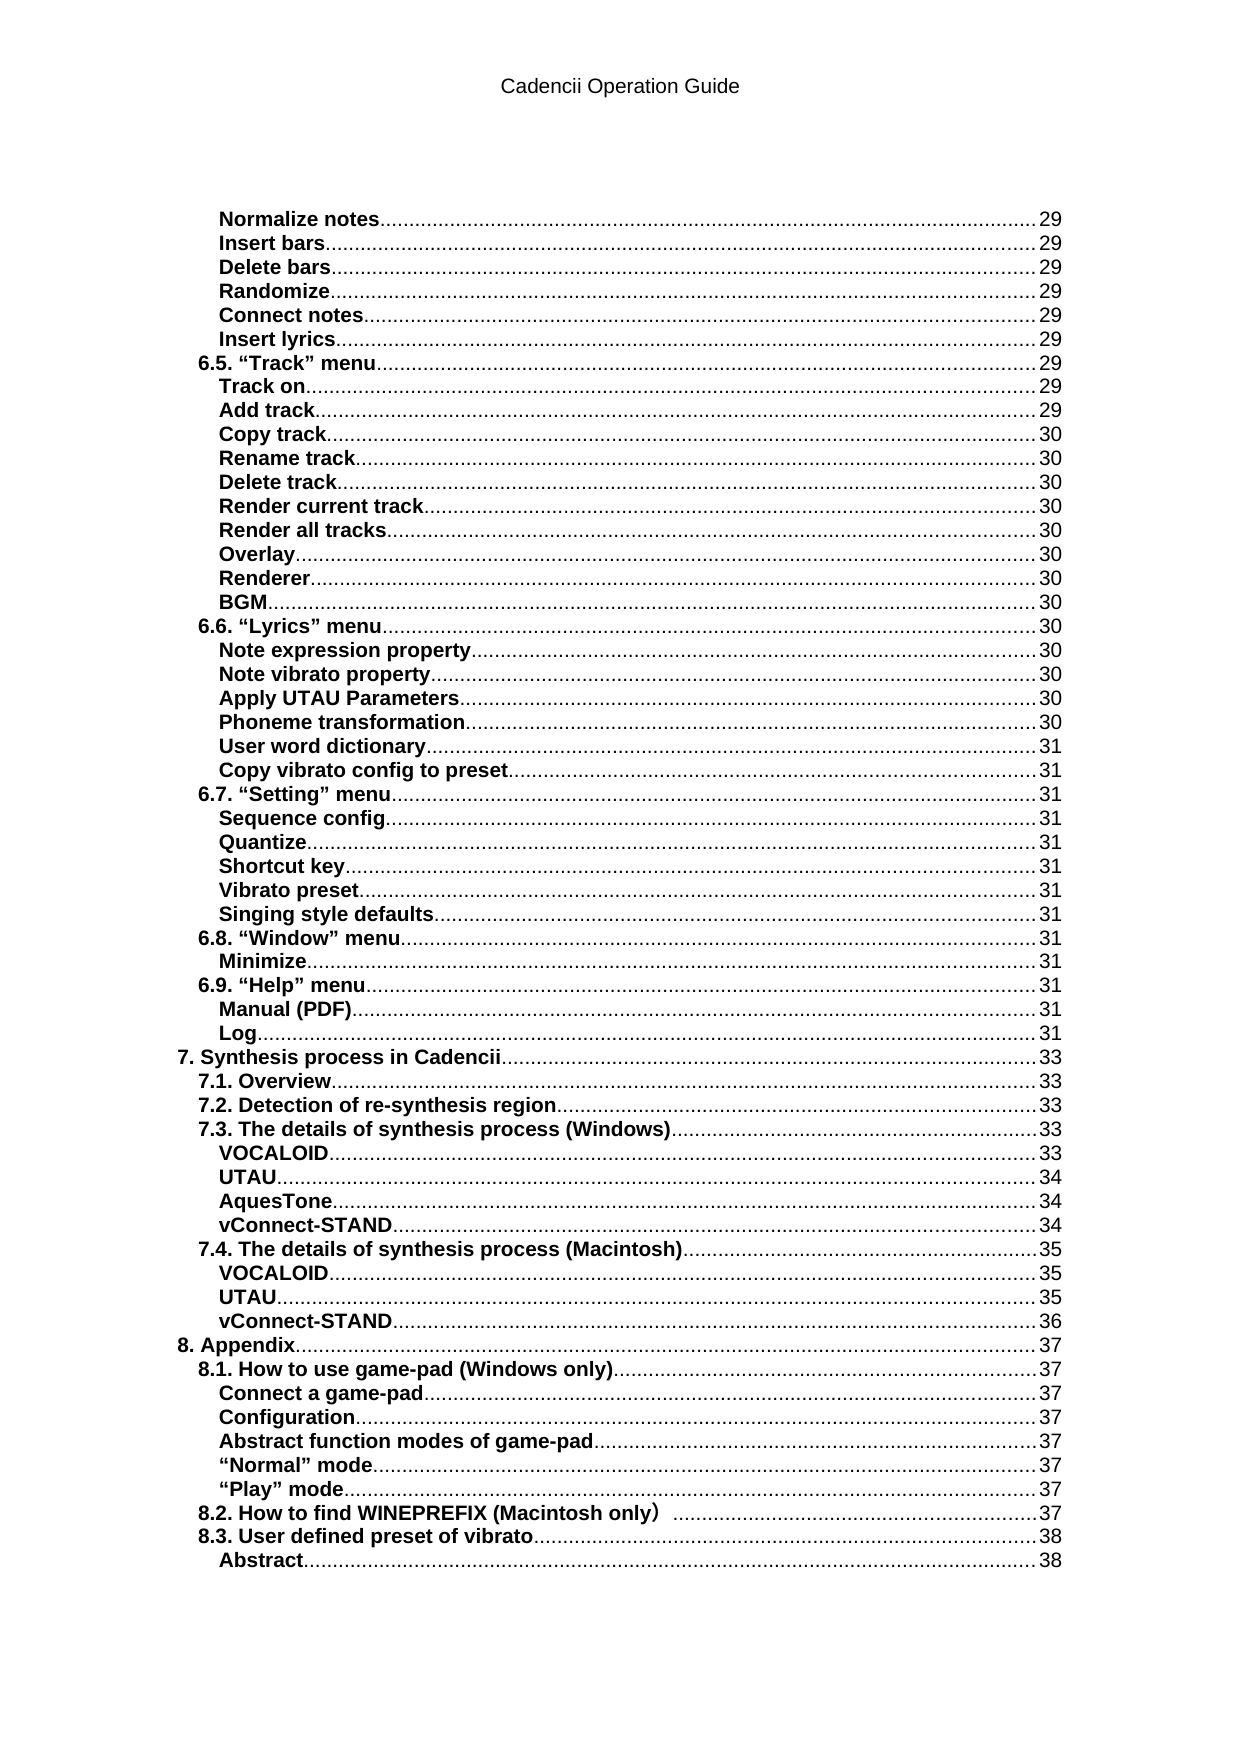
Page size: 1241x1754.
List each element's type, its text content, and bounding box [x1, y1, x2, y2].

text Normalize notes 29 [219, 207, 1063, 231]
text 6.7. “Setting” menu 31 [198, 782, 1063, 806]
text Minimize 31 [219, 949, 1063, 973]
text vConnect-STAND 36 [219, 1309, 1063, 1333]
text 6.5. “Track” menu 29 [198, 350, 1063, 374]
text Abstract 38 [219, 1548, 1063, 1572]
text BGM 30 [219, 590, 1063, 614]
text 8.3. User defined preset of vibrato 38 [198, 1524, 1063, 1548]
text 6.6. “Lyrics” menu 30 [198, 614, 1063, 638]
text Configuration 37 [219, 1404, 1063, 1428]
text Overlay 30 [219, 542, 1063, 566]
text Singing style defaults 31 [219, 901, 1063, 925]
text Insert bars 29 [219, 231, 1063, 254]
text 6.8. “Window” menu 31 [198, 925, 1063, 949]
text Note vibrato property 30 [219, 662, 1063, 686]
text 8. Appendix 37 [177, 1333, 1063, 1357]
text Vibrato preset 31 [219, 877, 1063, 901]
text VOCALOID 35 [219, 1261, 1063, 1285]
text Delete track 30 [219, 470, 1063, 494]
text Sequence config 31 [219, 806, 1063, 829]
text Quantize 31 [219, 829, 1063, 853]
text VOCALOID 33 [219, 1141, 1063, 1165]
text 7.2. Detection of re-synthesis region 33 [198, 1093, 1063, 1117]
text Render current track 30 [219, 494, 1063, 518]
text Insert lyrics 29 [219, 326, 1063, 350]
text Connect notes 29 [219, 302, 1063, 326]
text User word dictionary 31 [219, 734, 1063, 758]
text Track on 29 [219, 374, 1063, 398]
text “Play” mode 37 [219, 1476, 1063, 1500]
text 8.2. How to find WINEPREFIX (Macintosh only） 37 [198, 1500, 1063, 1524]
text Abstract function modes of game-pad 37 [219, 1428, 1063, 1452]
text Renderer 30 [219, 566, 1063, 590]
text UTAU 34 [219, 1165, 1063, 1189]
text Log 31 [219, 1021, 1063, 1045]
text AquesTone 34 [219, 1189, 1063, 1213]
text Rename track 30 [219, 446, 1063, 470]
text Manual (PDF) 31 [219, 997, 1063, 1021]
text UTAU 35 [219, 1285, 1063, 1309]
text “Normal” mode 37 [219, 1452, 1063, 1476]
text Apply UTAU Parameters 30 [219, 686, 1063, 710]
text 8.1. How to use game-pad (Windows only) 37 [198, 1357, 1063, 1381]
text vConnect-STAND 34 [219, 1213, 1063, 1237]
text Connect a game-pad 37 [219, 1381, 1063, 1404]
text Delete bars 29 [219, 254, 1063, 278]
text Render all tracks 30 [219, 518, 1063, 542]
text 7.3. The details of synthesis process (Windows) 33 [198, 1117, 1063, 1141]
text Phoneme transformation 30 [219, 710, 1063, 734]
text Randomize 29 [219, 278, 1063, 302]
text Add track 29 [219, 398, 1063, 422]
text 7.1. Overview 33 [198, 1069, 1063, 1093]
text Note expression property 30 [219, 638, 1063, 662]
text Shortcut key 31 [219, 853, 1063, 877]
text 6.9. “Help” menu 31 [198, 973, 1063, 997]
text 7. Synthesis process in Cadencii 33 [177, 1045, 1063, 1069]
text 7.4. The details of synthesis process (Macintosh) 35 [198, 1237, 1063, 1261]
text Copy track 30 [219, 422, 1063, 446]
text Copy vibrato config to preset 31 [219, 758, 1063, 782]
